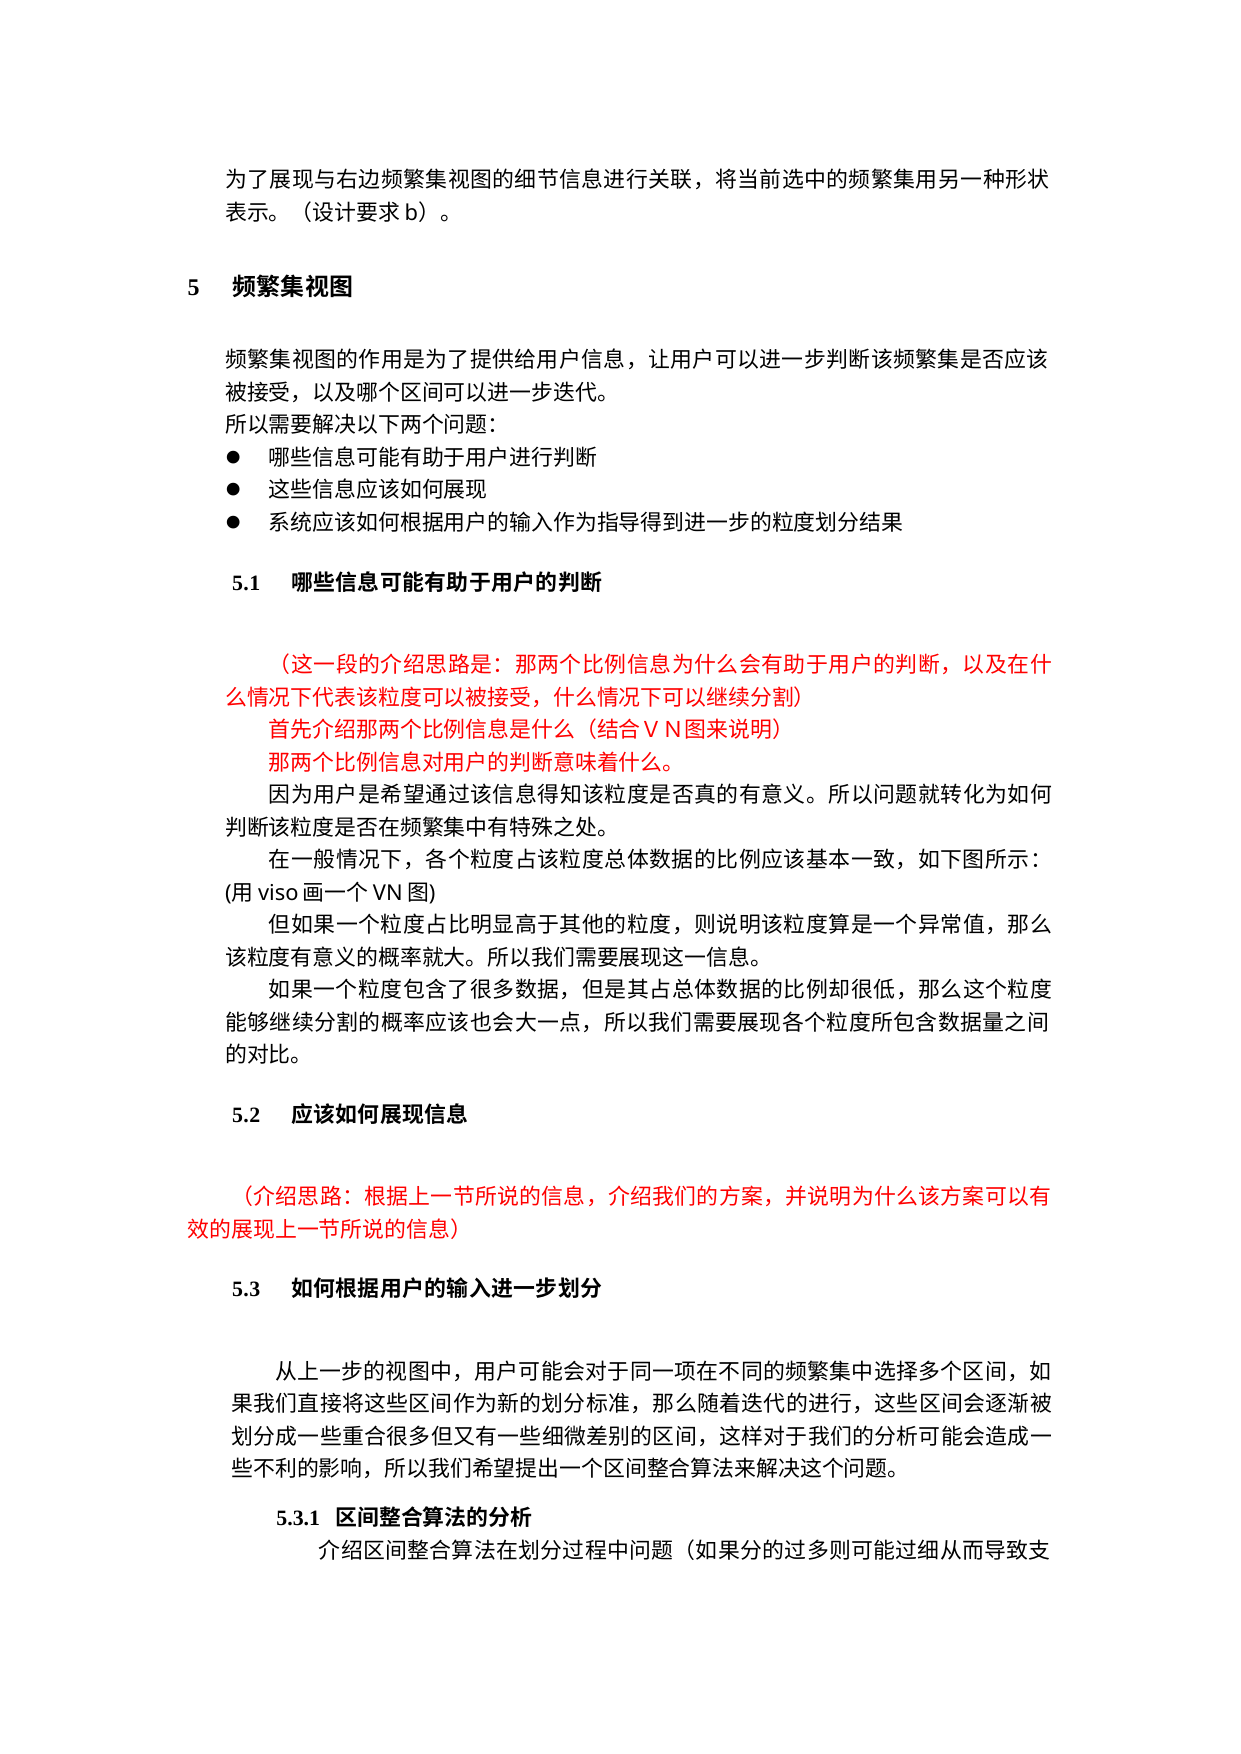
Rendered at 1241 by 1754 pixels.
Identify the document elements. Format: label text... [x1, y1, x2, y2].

list 如果一个粒度包含了很多数据，但是其占总体数据的比例却很低，那么这个粒度能够继续分割的概率应该也会大一点，所以我们需要展现各个粒度所包含数据量之间的对比。 [225, 972, 1053, 1069]
text 首先介绍那两个比例信息是什么（结合ＶＮ图来说明） [225, 712, 1053, 744]
list 这些信息应该如何展现 [225, 472, 1053, 504]
list 系统应该如何根据用户的输入作为指导得到进一步的粒度划分结果 [225, 504, 1053, 537]
text （介绍思路：根据上一节所说的信息，介绍我们的方案，并说明为什么该方案可以有效的展现上一节所说的信息） [187, 1179, 1053, 1244]
list 但如果一个粒度占比明显高于其他的粒度，则说明该粒度算是一个异常值，那么该粒度有意义的概率就大。所以我们需要展现这一信息。 [225, 907, 1053, 972]
subtitle 如何根据用户的输入进一步划分 [232, 1271, 1053, 1303]
list 因为用户是希望通过该信息得知该粒度是否真的有意义。所以问题就转化为如何判断该粒度是否在频繁集中有特殊之处。 [225, 777, 1053, 842]
text （这一段的介绍思路是：那两个比例信息为什么会有助于用户的判断，以及在什么情况下代表该粒度可以被接受，什么情况下可以继续分割） [225, 647, 1053, 712]
subtitle 哪些信息可能有助于用户的判断 [232, 564, 1053, 597]
list 所以需要解决以下两个问题： [225, 407, 1053, 439]
subtitle 应该如何展现信息 [232, 1096, 1053, 1129]
list 哪些信息可能有助于用户进行判断 [225, 439, 1053, 472]
list 频繁集视图的作用是为了提供给用户信息，让用户可以进一步判断该频繁集是否应该被接受，以及哪个区间可以进一步迭代。 [225, 342, 1053, 407]
text 从上一步的视图中，用户可能会对于同一项在不同的频繁集中选择多个区间，如果我们直接将这些区间作为新的划分标准，那么随着迭代的进行，这些区间会逐渐被划分成一些重合很多但又有一些细微差别的区间，这样对于我们的分析可能会造成一些不利的影响，所以我们希望提出一个区间整合算法来解决这个问题。 [231, 1353, 1053, 1483]
text 那两个比例信息对用户的判断意味着什么。 [225, 744, 1053, 777]
text 为了展现与右边频繁集视图的细节信息进行关联，将当前选中的频繁集用另一种形状表示。（设计要求b）。 [225, 162, 1053, 227]
subtitle 频繁集视图 [187, 252, 1053, 317]
subtitle 区间整合算法的分析 [276, 1500, 1053, 1532]
list 在一般情况下，各个粒度占该粒度总体数据的比例应该基本一致，如下图所示：(用viso画一个VN图) [225, 842, 1053, 907]
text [275, 1532, 1053, 1565]
